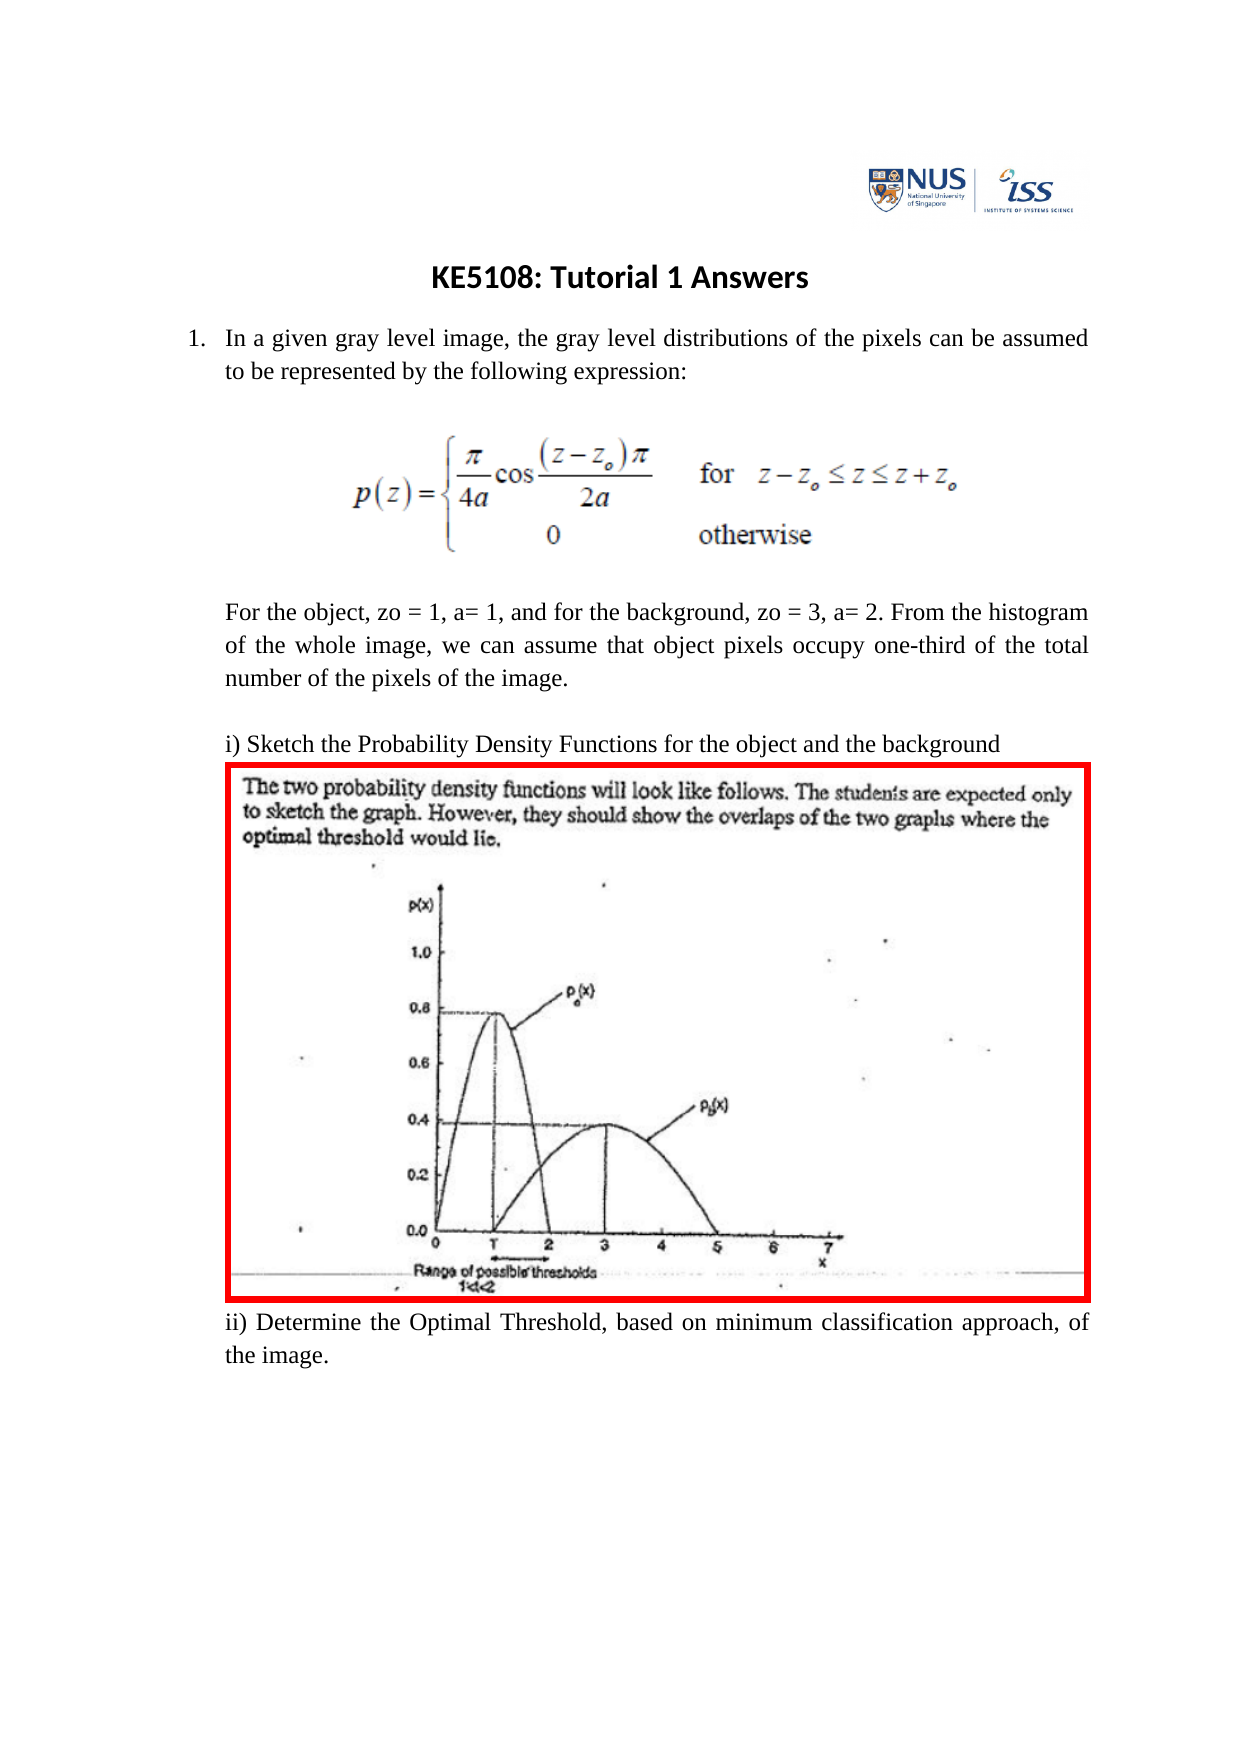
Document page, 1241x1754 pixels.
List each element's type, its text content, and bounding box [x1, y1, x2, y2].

text KE5108: Tutorial 1 Answers [150, 256, 1090, 296]
list In a given gray level image, the gray level distributions of the pixels can be assumed to be represented by the following expression: [187, 323, 1090, 385]
list ii) Determine the Optimal Threshold, based on minimum classification approach, of the image. [225, 1307, 1090, 1369]
picture [338, 422, 977, 560]
list i) Sketch the Probability Density Functions for the object and the background [225, 729, 1090, 758]
picture [231, 768, 1084, 1296]
picture [849, 150, 1091, 231]
list For the object, zo = 1, a= 1, and for the background, zo = 3, a= 2. From the histogram of the whole image, we can assume that object pixels occupy one-third of the total number of the pixels of the image. [225, 597, 1090, 692]
